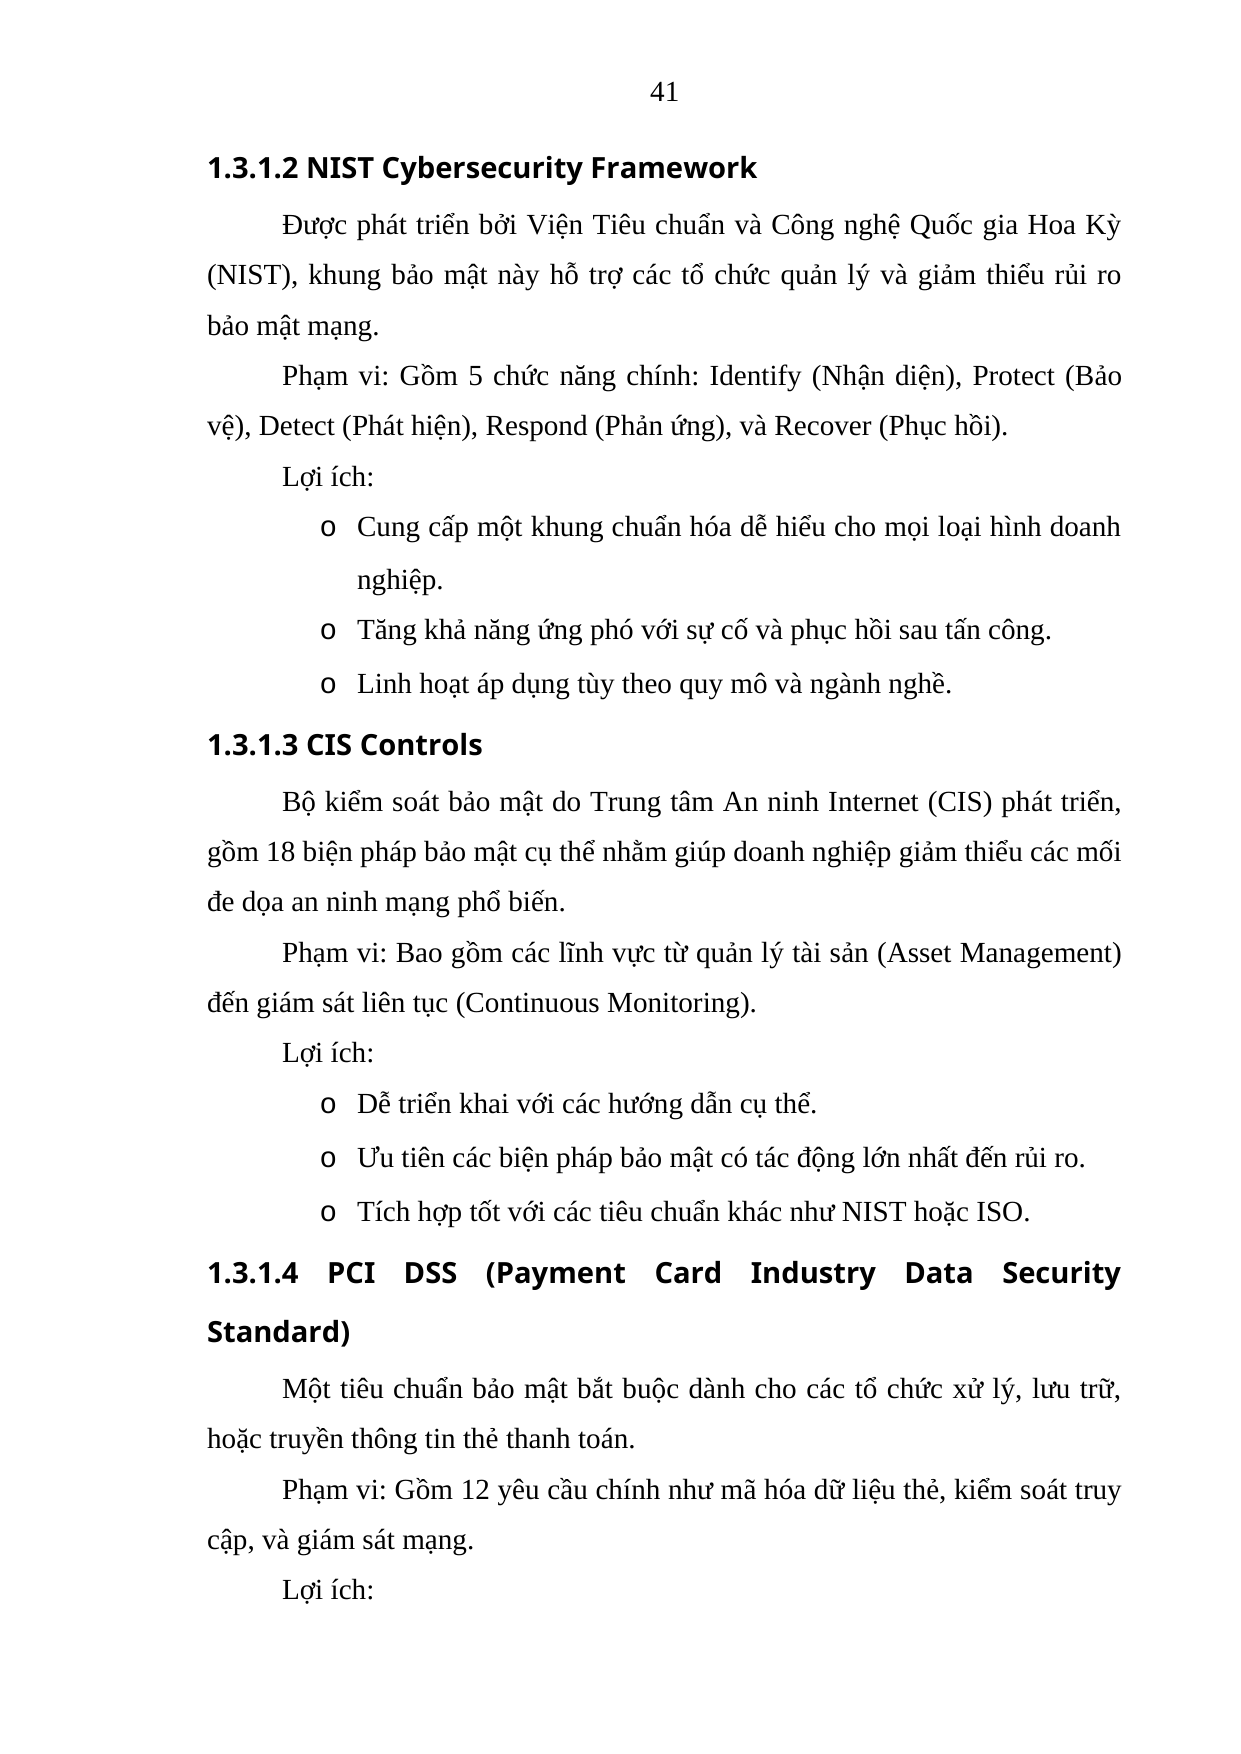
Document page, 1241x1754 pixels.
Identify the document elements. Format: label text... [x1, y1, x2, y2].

text Được phát triển bởi Viện Tiêu chuẩn và Công nghệ Quốc gia Hoa Kỳ (NIST), khung bảo mật này hỗ trợ các tổ chức quản lý và giảm thiểu rủi ro bảo mật mạng. [207, 207, 1122, 341]
text Phạm vi: Bao gồm các lĩnh vực từ quản lý tài sản (Asset Management) đến giám sát liên tục (Continuous Monitoring). [207, 935, 1122, 1019]
text Lợi ích: [207, 1572, 1122, 1606]
subtitle 1.3.1.3 CIS Controls [207, 724, 1122, 764]
text Phạm vi: Gồm 12 yêu cầu chính như mã hóa dữ liệu thẻ, kiểm soát truy cập, và giám sát mạng. [207, 1472, 1122, 1556]
text Bộ kiểm soát bảo mật do Trung tâm An ninh Internet (CIS) phát triển, gồm 18 biện pháp bảo mật cụ thể nhằm giúp doanh nghiệp giảm thiểu các mối đe dọa an ninh mạng phổ biến. [207, 784, 1122, 918]
list Tăng khả năng ứng phó với sự cố và phục hồi sau tấn công. [319, 612, 1122, 648]
subtitle 1.3.1.2 NIST Cybersecurity Framework [207, 148, 1122, 187]
subtitle 1.3.1.4 PCI DSS (Payment Card Industry Data Security Standard) [207, 1252, 1122, 1351]
list Linh hoạt áp dụng tùy theo quy mô và ngành nghề. [319, 666, 1122, 702]
text Lợi ích: [207, 1036, 1122, 1069]
list Dễ triển khai với các hướng dẫn cụ thể. [319, 1086, 1122, 1122]
list Cung cấp một khung chuẩn hóa dễ hiểu cho mọi loại hình doanh nghiệp. [319, 509, 1122, 595]
list Tích hợp tốt với các tiêu chuẩn khác như NIST hoặc ISO. [319, 1194, 1122, 1230]
text Lợi ích: [207, 459, 1122, 492]
text Phạm vi: Gồm 5 chức năng chính: Identify (Nhận diện), Protect (Bảo vệ), Detect (Phát hiện), Respond (Phản ứng), và Recover (Phục hồi). [207, 358, 1122, 442]
text Một tiêu chuẩn bảo mật bắt buộc dành cho các tổ chức xử lý, lưu trữ, hoặc truyền thông tin thẻ thanh toán. [207, 1371, 1122, 1455]
list Ưu tiên các biện pháp bảo mật có tác động lớn nhất đến rủi ro. [319, 1140, 1122, 1176]
